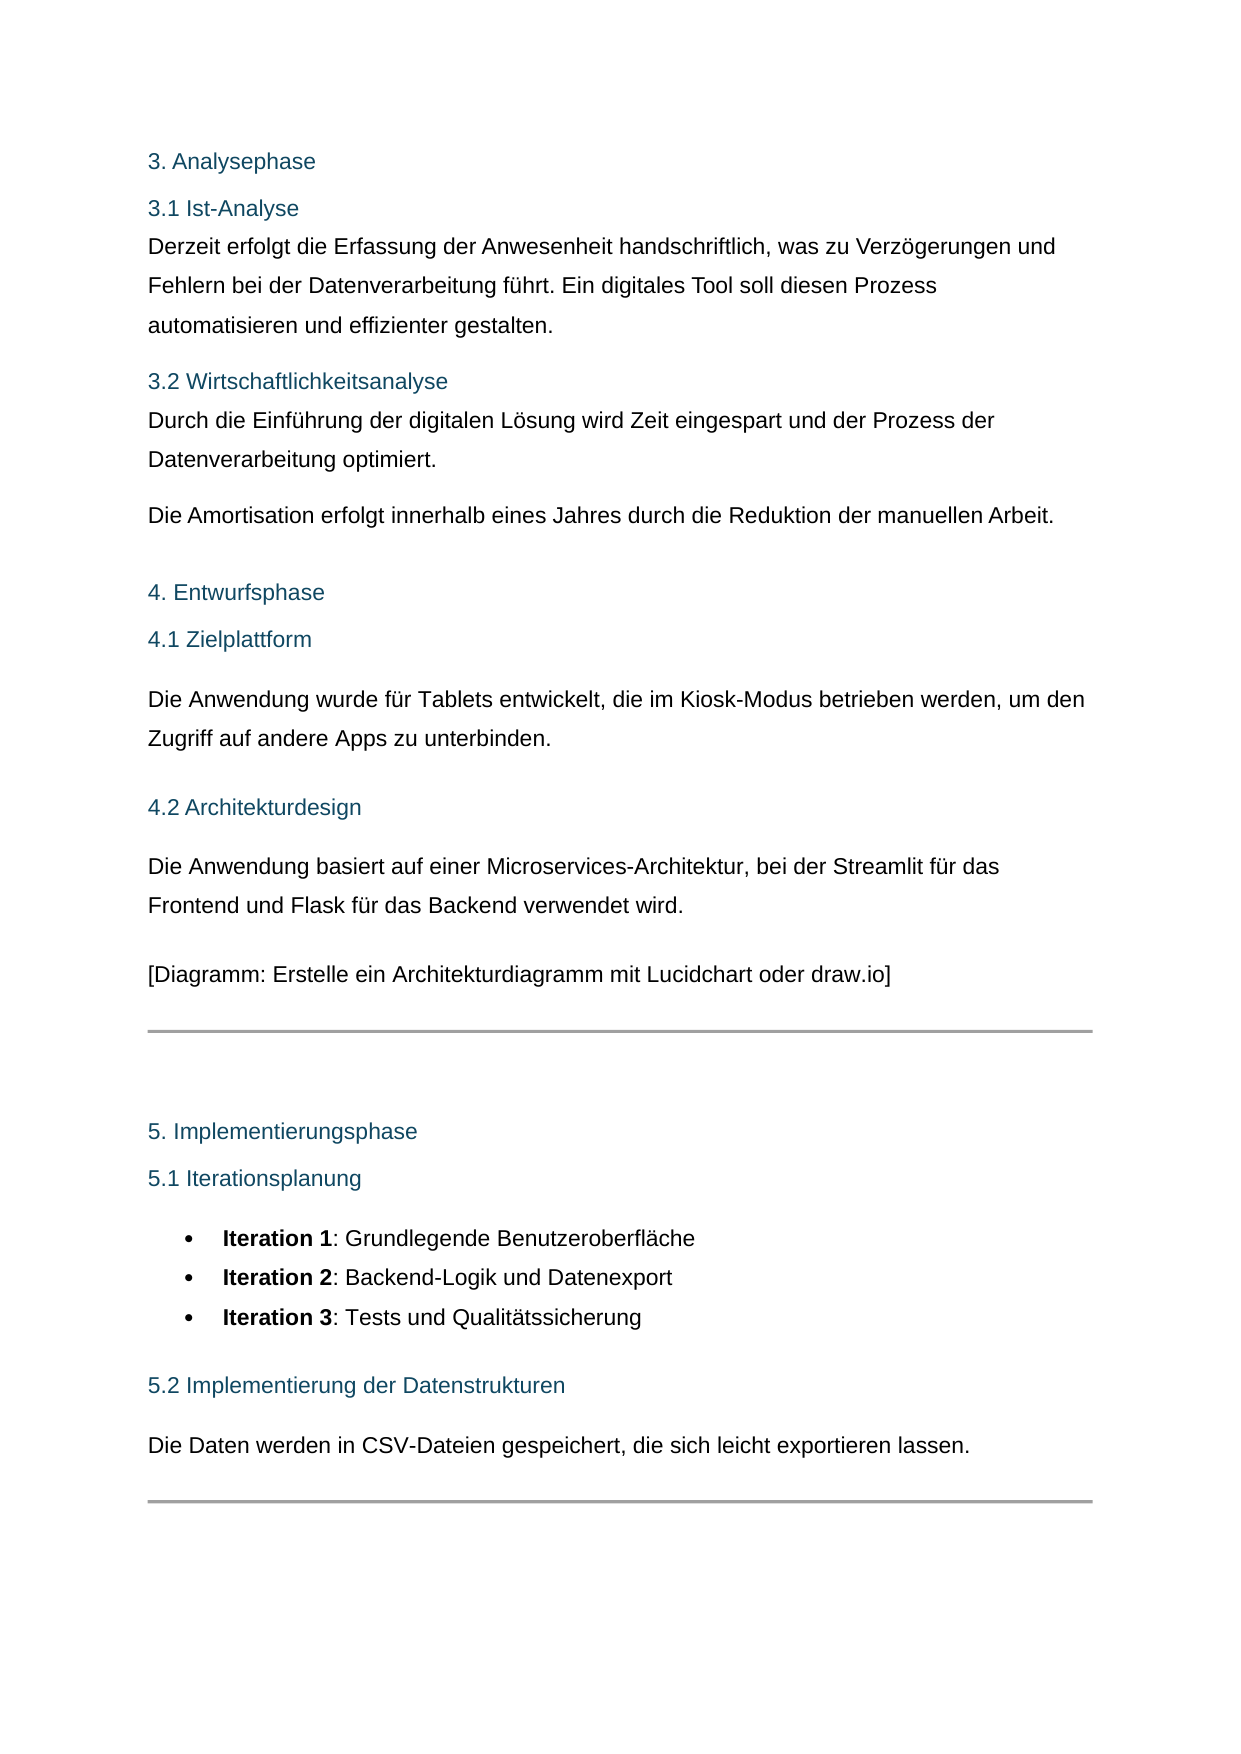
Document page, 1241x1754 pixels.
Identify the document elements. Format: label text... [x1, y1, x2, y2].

list Iteration 2: Backend-Logik und Datenexport [185, 1264, 1093, 1290]
text Die Anwendung basiert auf einer Microservices-Architektur, bei der Streamlit für das Frontend und Flask für das Backend verwendet wird. [148, 853, 1093, 919]
subtitle 4.2 Architekturdesign [148, 794, 1093, 820]
text [Diagramm: Erstelle ein Architekturdiagramm mit Lucidchart oder draw.io] [148, 961, 1093, 987]
subtitle 5. Implementierungsphase [148, 1118, 1093, 1145]
subtitle 3.2 Wirtschaftlichkeitsanalyse [148, 368, 1093, 394]
subtitle 3. Analysephase [148, 148, 1093, 174]
text Durch die Einführung der digitalen Lösung wird Zeit eingespart und der Prozess der Datenverarbeitung optimiert. [148, 407, 1093, 472]
subtitle 3.1 Ist-Analyse [148, 194, 1093, 221]
text Die Anwendung wurde für Tablets entwickelt, die im Kiosk-Modus betrieben werden, um den Zugriff auf andere Apps zu unterbinden. [148, 686, 1093, 751]
text Die Amortisation erfolgt innerhalb eines Jahres durch die Reduktion der manuellen Arbeit. [148, 502, 1093, 529]
list Iteration 3: Tests und Qualitätssicherung [185, 1303, 1093, 1330]
text Derzeit erfolgt die Erfassung der Anwesenheit handschriftlich, was zu Verzögerungen und Fehlern bei der Datenverarbeitung führt. Ein digitales Tool soll diesen Prozess automatisieren und effizienter gestalten. [148, 233, 1093, 338]
text Die Daten werden in CSV-Dateien gespeichert, die sich leicht exportieren lassen. [148, 1432, 1093, 1458]
subtitle 5.2 Implementierung der Datenstrukturen [148, 1372, 1093, 1398]
subtitle 4.1 Zielplattform [148, 626, 1093, 652]
subtitle 5.1 Iterationsplanung [148, 1165, 1093, 1192]
list Iteration 1: Grundlegende Benutzeroberfläche [185, 1224, 1093, 1251]
subtitle 4. Entwurfsphase [148, 579, 1093, 606]
